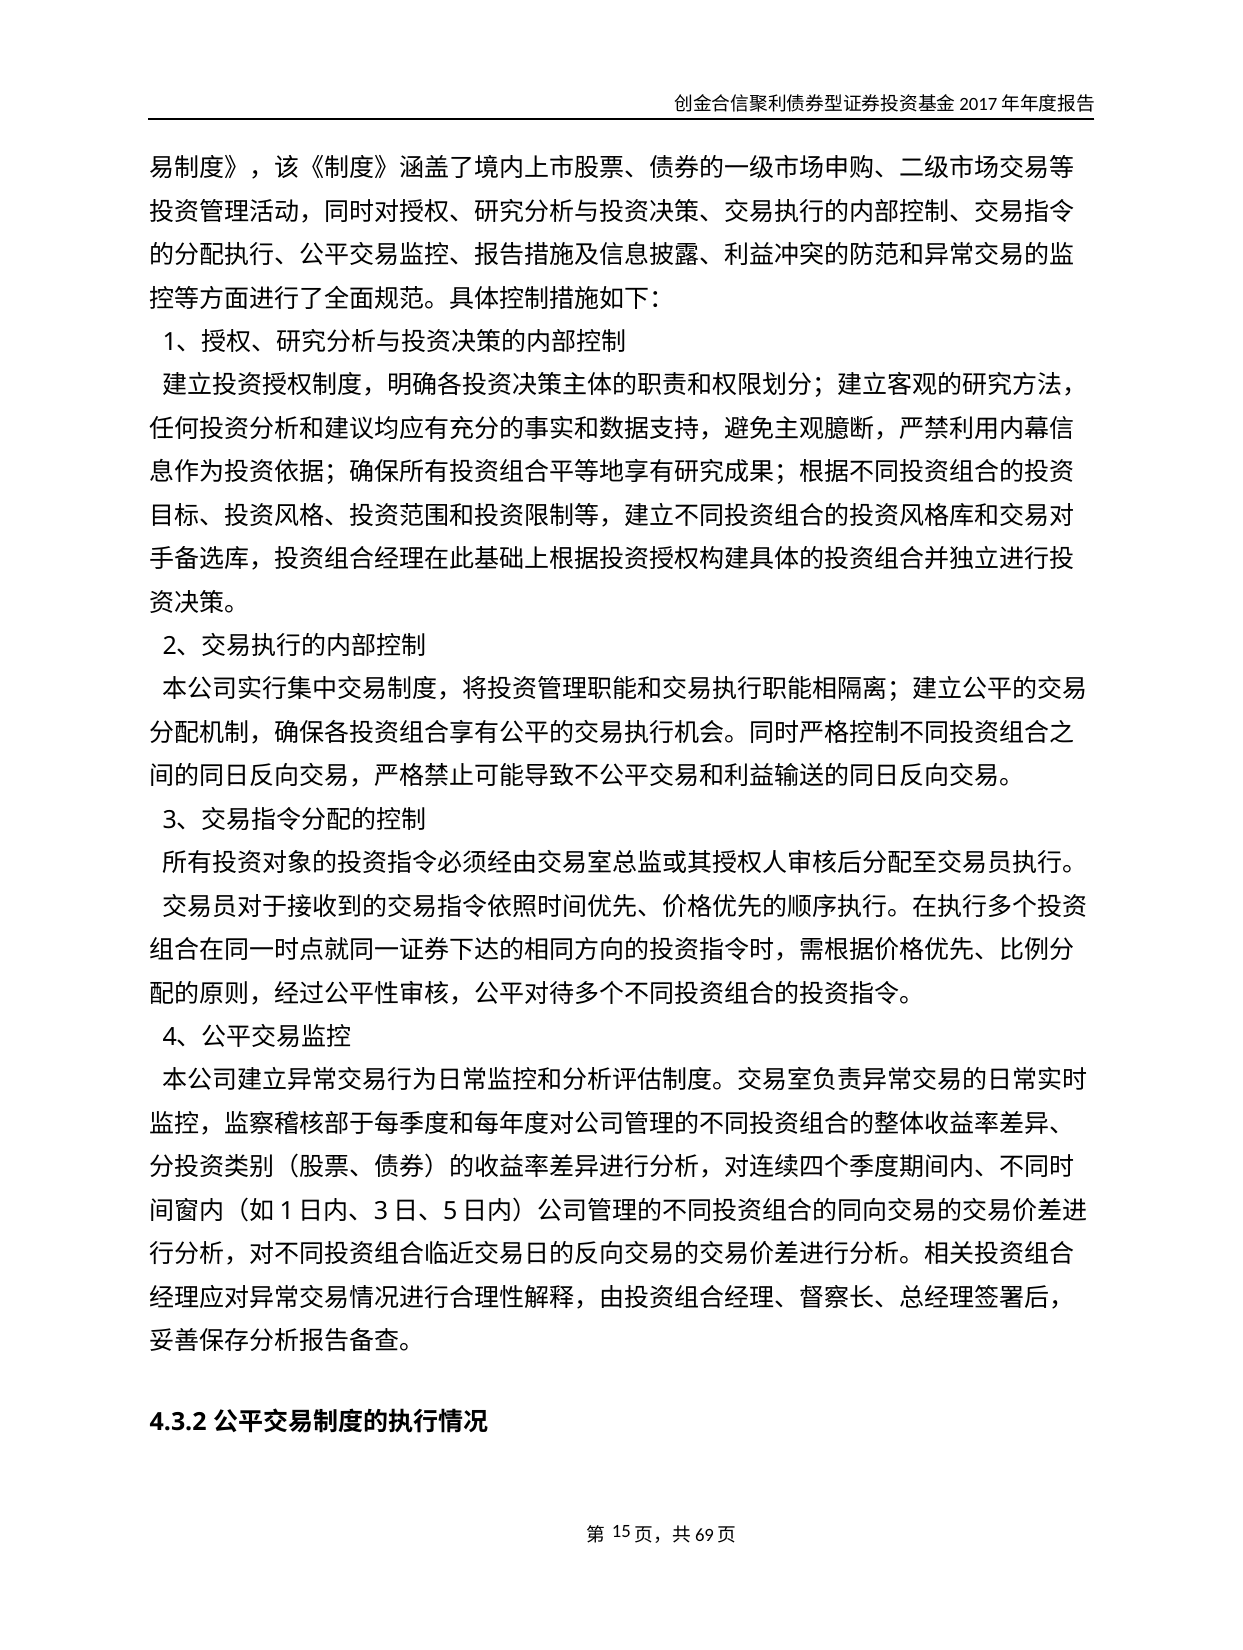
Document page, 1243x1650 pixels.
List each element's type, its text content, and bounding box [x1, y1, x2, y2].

text 4.3.2 公平交易制度的执行情况 [149, 1401, 1094, 1437]
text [149, 148, 1094, 1357]
